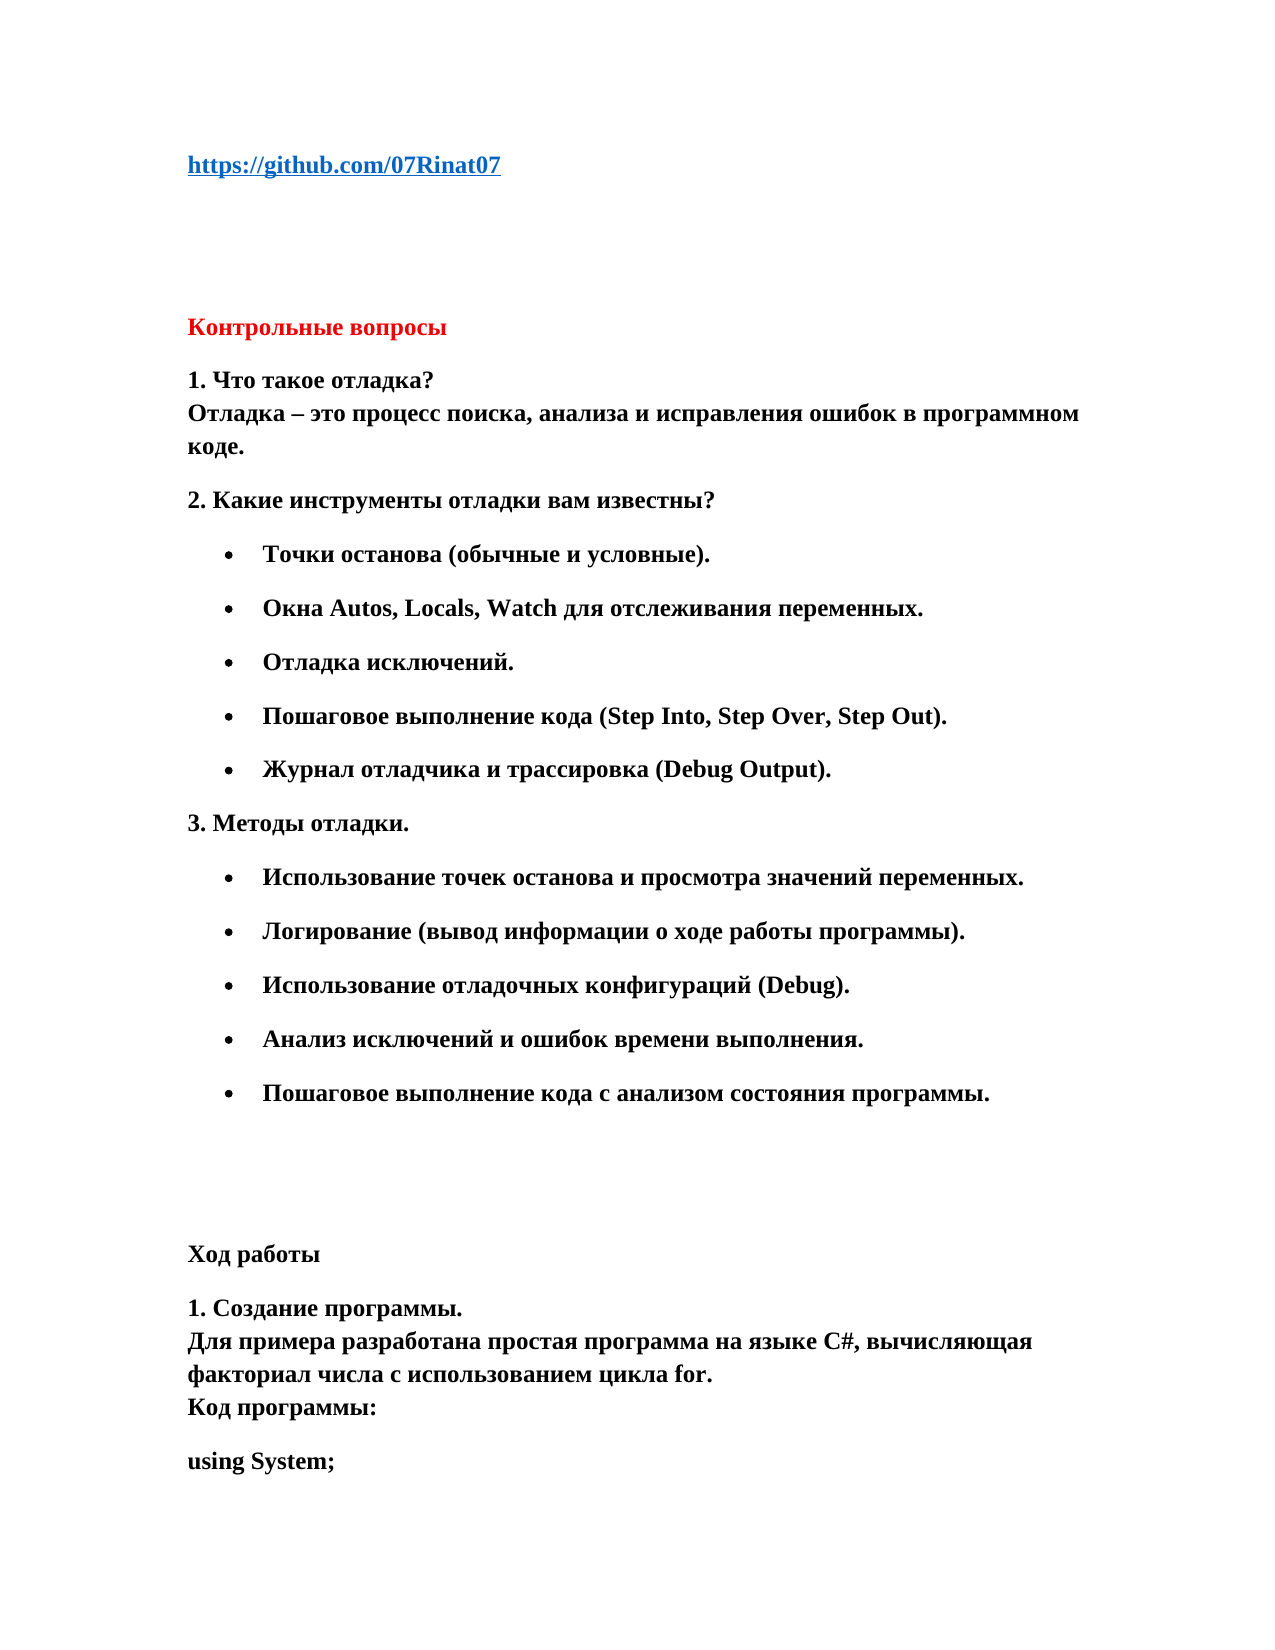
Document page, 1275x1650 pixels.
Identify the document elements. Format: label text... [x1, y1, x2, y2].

list Использование точек останова и просмотра значений переменных. [225, 862, 1087, 891]
list Точки останова (обычные и условные). [225, 539, 1087, 568]
text https://github.com/07Rinat07 [187, 150, 1087, 179]
text 2. Какие инструменты отладки вам известны? [187, 485, 1087, 514]
text 1. Создание программы. Для примера разработана простая программа на языке C#, вычисляющая факториал числа с использованием цикла for. Код программы: [187, 1293, 1087, 1421]
list Пошаговое выполнение кода с анализом состояния программы. [225, 1078, 1087, 1106]
list Окна Autos, Locals, Watch для отслеживания переменных. [225, 593, 1087, 622]
text Ход работы [187, 1239, 1087, 1268]
text using System; [187, 1446, 1087, 1475]
list Использование отладочных конфигураций (Debug). [225, 970, 1087, 999]
list Журнал отладчика и трассировка (Debug Output). [225, 754, 1087, 783]
list Отладка исключений. [225, 647, 1087, 676]
list Пошаговое выполнение кода (Step Into, Step Over, Step Out). [225, 701, 1087, 729]
text 1. Что такое отладка? Отладка – это процесс поиска, анализа и исправления ошибок в программном коде. [187, 365, 1087, 460]
text Контрольные вопросы [187, 312, 1087, 340]
list Логирование (вывод информации о ходе работы программы). [225, 916, 1087, 945]
list Анализ исключений и ошибок времени выполнения. [225, 1024, 1087, 1053]
text 3. Методы отладки. [187, 808, 1087, 837]
